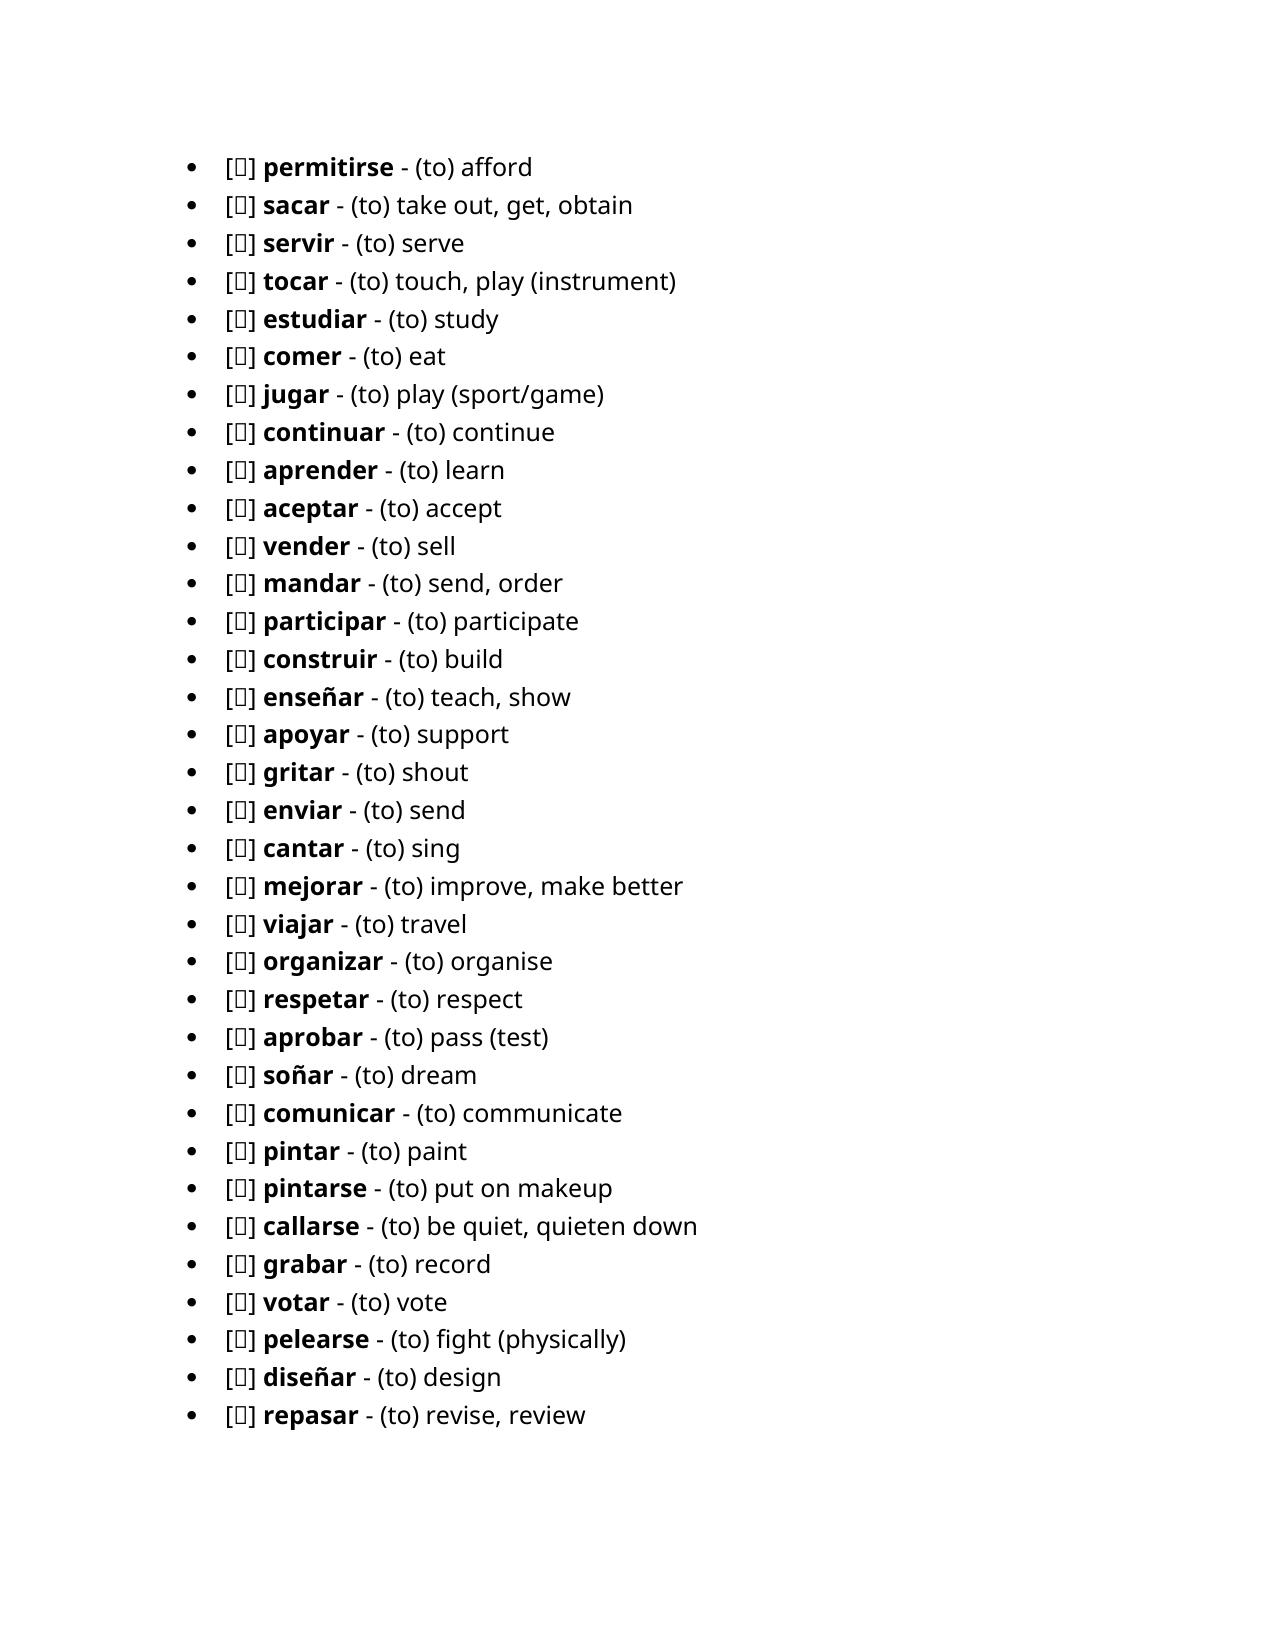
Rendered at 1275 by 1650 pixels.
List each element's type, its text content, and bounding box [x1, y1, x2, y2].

list [✅] viajar - (to) travel [187, 906, 1125, 940]
list [✅] comer - (to) eat [187, 339, 1125, 373]
list [✅] diseñar - (to) design [187, 1360, 1125, 1394]
list [✅] gritar - (to) shout [187, 755, 1125, 789]
list [❌] permitirse - (to) afford [187, 150, 1125, 184]
list [❌] grabar - (to) record [187, 1247, 1125, 1281]
list [✅] comunicar - (to) communicate [187, 1095, 1125, 1129]
list [✅] aprender - (to) learn [187, 452, 1125, 487]
list [✅] callarse - (to) be quiet, quieten down [187, 1209, 1125, 1243]
list [✅] jugar - (to) play (sport/game) [187, 377, 1125, 411]
list [❌] vender - (to) sell [187, 528, 1125, 562]
list [✅] participar - (to) participate [187, 604, 1125, 638]
list [❌] sacar - (to) take out, get, obtain [187, 188, 1125, 222]
list [✅] apoyar - (to) support [187, 717, 1125, 751]
list [✅] aprobar - (to) pass (test) [187, 1020, 1125, 1054]
list [✅] organizar - (to) organise [187, 944, 1125, 978]
list [❌] respetar - (to) respect [187, 982, 1125, 1016]
list [❌] aceptar - (to) accept [187, 490, 1125, 524]
list [❌] pintarse - (to) put on makeup [187, 1171, 1125, 1205]
list [✅] mejorar - (to) improve, make better [187, 868, 1125, 902]
list [❌] soñar - (to) dream [187, 1057, 1125, 1092]
list [✅] repasar - (to) revise, review [187, 1398, 1125, 1432]
list [❌] enviar - (to) send [187, 793, 1125, 827]
list [❌] mandar - (to) send, order [187, 566, 1125, 600]
list [✅] continuar - (to) continue [187, 415, 1125, 449]
list [✅] servir - (to) serve [187, 226, 1125, 260]
list [✅] construir - (to) build [187, 642, 1125, 676]
list [❌] pelearse - (to) fight (physically) [187, 1322, 1125, 1356]
list [✅] enseñar - (to) teach, show [187, 679, 1125, 713]
list [❌] votar - (to) vote [187, 1284, 1125, 1318]
list [✅] estudiar - (to) study [187, 301, 1125, 335]
list [✅] cantar - (to) sing [187, 831, 1125, 865]
list [✅] pintar - (to) paint [187, 1133, 1125, 1167]
list [❌] tocar - (to) touch, play (instrument) [187, 263, 1125, 297]
